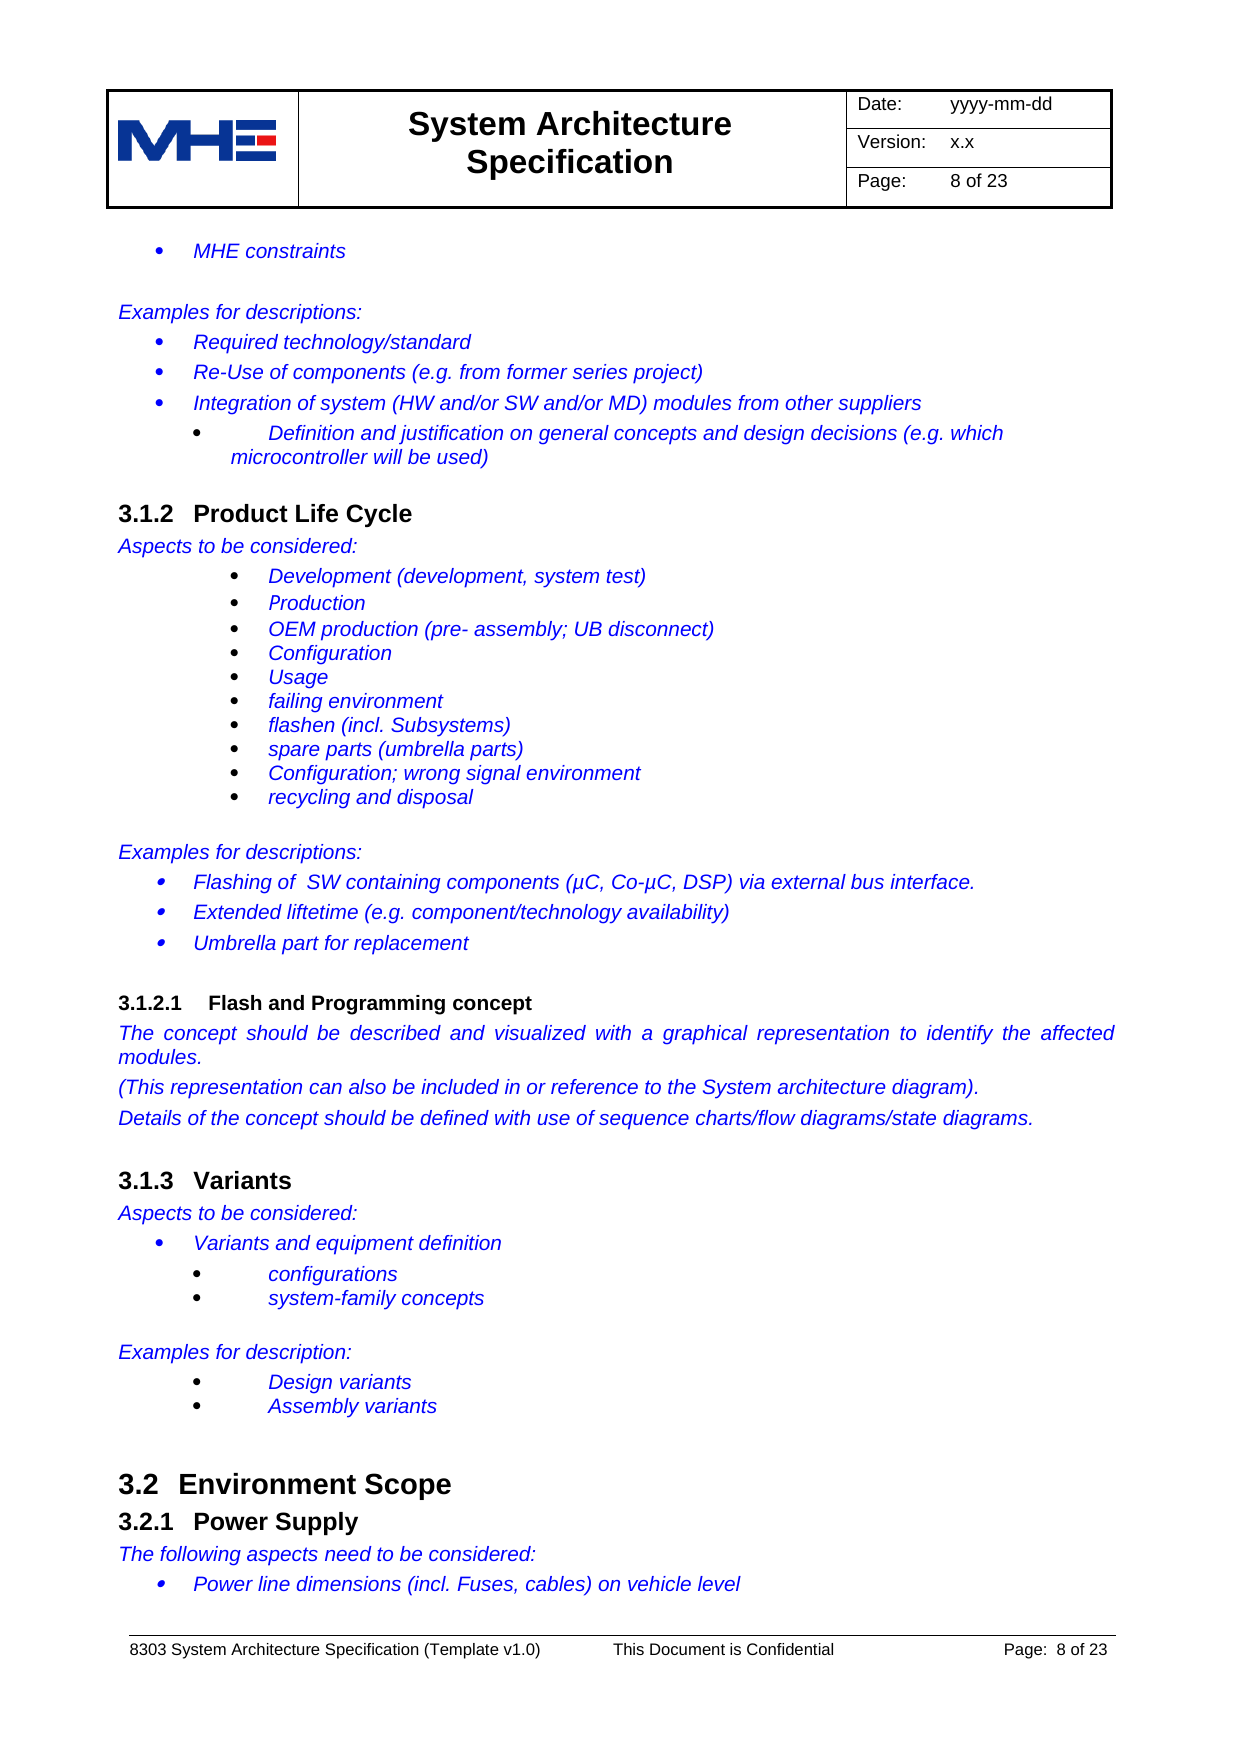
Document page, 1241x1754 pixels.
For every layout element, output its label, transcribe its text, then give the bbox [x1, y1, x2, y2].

text  Flashing of SW containing components (µC, Co-µC, DSP) via external bus interface. [156, 870, 1116, 894]
text  Required technology/standard [156, 330, 1116, 354]
text Examples for descriptions: [118, 300, 1116, 324]
list recycling and disposal [231, 785, 1122, 809]
list configurations [193, 1261, 1122, 1285]
text Aspects to be considered: [118, 1201, 1116, 1225]
text Aspects to be considered: [118, 534, 1116, 558]
subtitle Product Life Cycle [118, 499, 1122, 528]
subtitle Environment Scope [118, 1467, 1122, 1501]
text  Umbrella part for replacement [156, 930, 1116, 954]
text  Re-Use of components (e.g. from former series project) [156, 360, 1116, 384]
list flashen (incl. Subsystems) [231, 713, 1122, 737]
text  Power line dimensions (incl. Fuses, cables) on vehicle level [156, 1572, 1116, 1596]
list Configuration [231, 641, 1122, 665]
list Definition and justification on general concepts and design decisions (e.g. which microcontroller will be used) [193, 421, 1122, 469]
list Configuration; wrong signal environment [231, 761, 1122, 785]
text Examples for descriptions: [118, 839, 1116, 863]
list Production [231, 588, 1122, 617]
text The following aspects need to be considered: [118, 1542, 1116, 1566]
picture [118, 120, 278, 165]
text  MHE constraints [156, 239, 1116, 263]
list OEM production (pre- assembly; UB disconnect) [231, 617, 1122, 641]
list Usage [231, 665, 1122, 689]
text  Integration of system (HW and/or SW and/or MD) modules from other suppliers [156, 391, 1116, 414]
subtitle Variants [118, 1166, 1122, 1194]
list failing environment [231, 689, 1122, 713]
list Development (development, system test) [231, 564, 1122, 588]
subtitle Power Supply [118, 1507, 1122, 1536]
text Details of the concept should be defined with use of sequence charts/flow diagrams/state diagrams. [118, 1105, 1116, 1129]
text The concept should be described and visualized with a graphical representation to identify the affected modules. [118, 1021, 1116, 1069]
list Design variants [193, 1370, 1122, 1394]
list system-family concepts [193, 1285, 1122, 1309]
list Assembly variants [193, 1394, 1122, 1418]
text  Extended liftetime (e.g. component/technology availability) [156, 900, 1116, 924]
list spare parts (umbrella parts) [231, 737, 1122, 761]
text (This representation can also be included in or reference to the System architecture diagram). [118, 1075, 1116, 1099]
text Examples for description: [118, 1340, 1116, 1364]
text  Variants and equipment definition [156, 1231, 1116, 1255]
subtitle Flash and Programming concept [118, 991, 1122, 1015]
